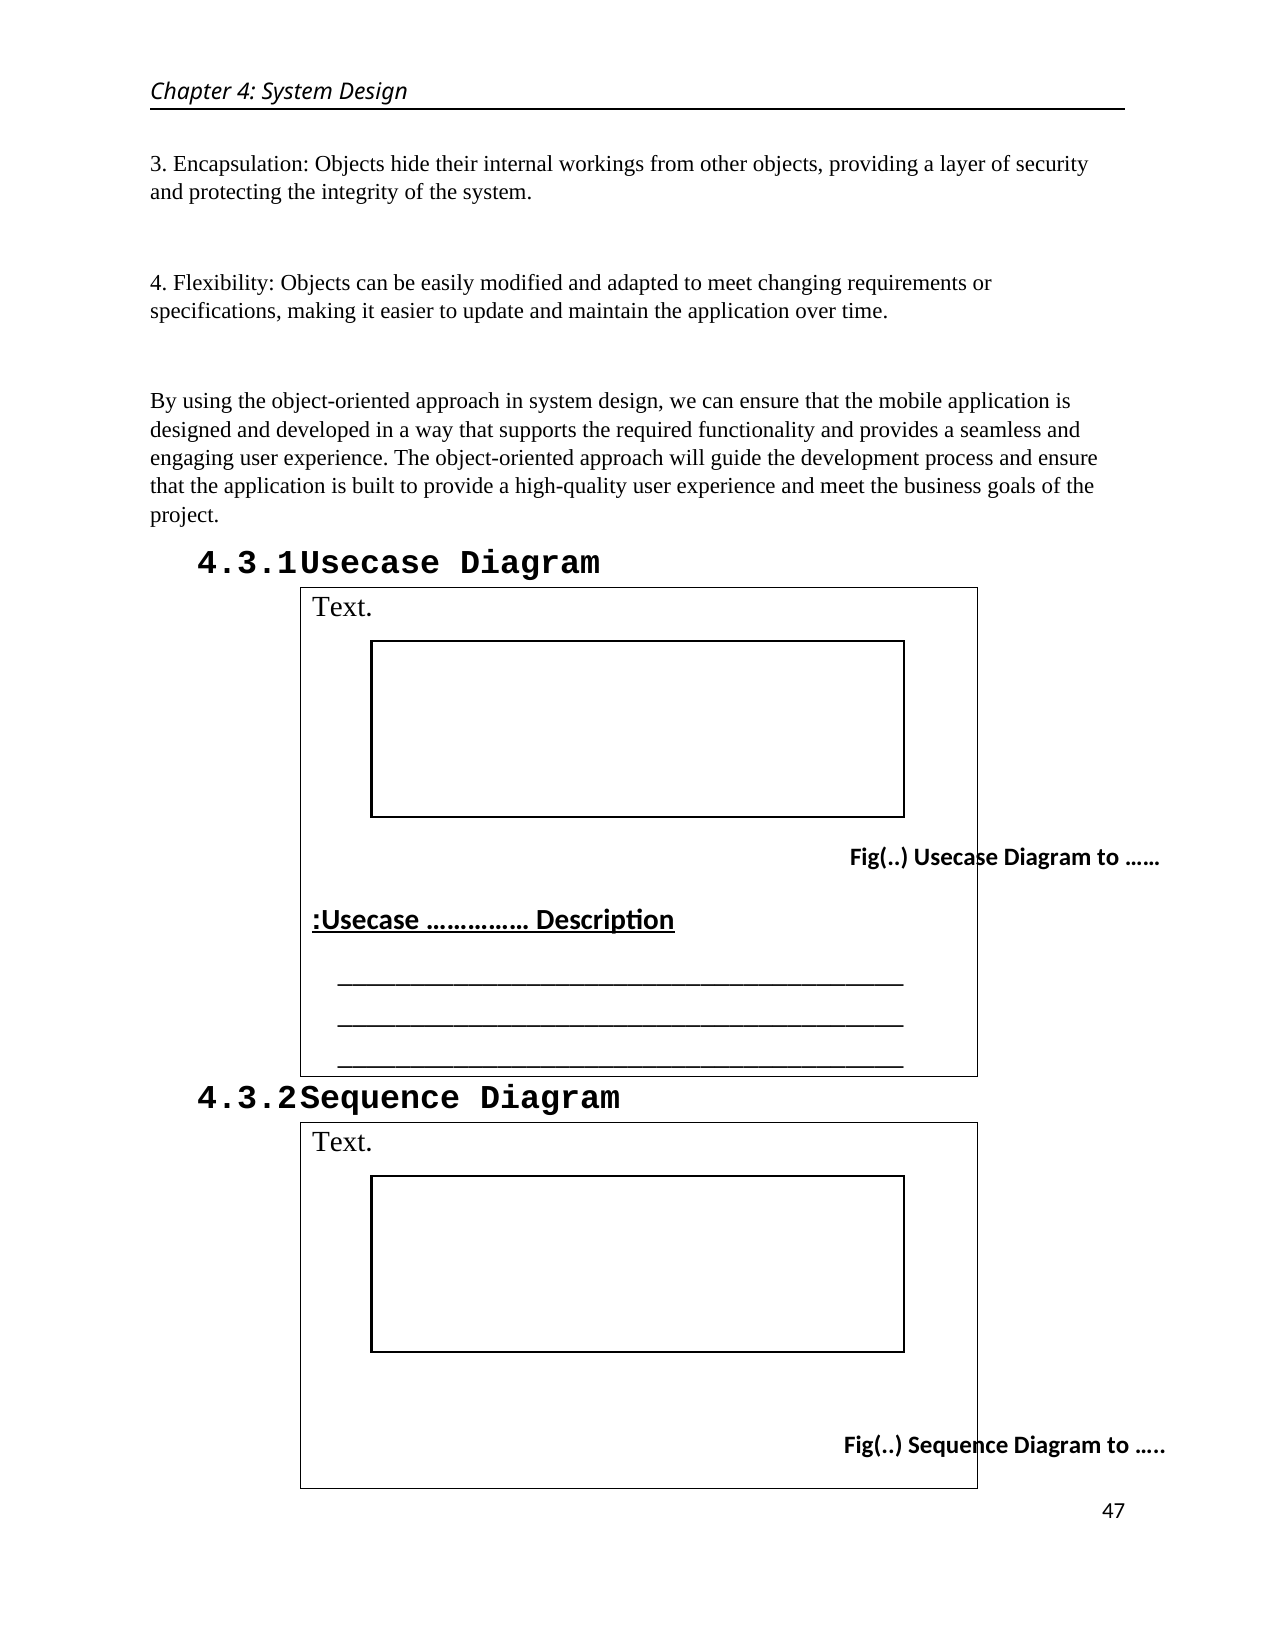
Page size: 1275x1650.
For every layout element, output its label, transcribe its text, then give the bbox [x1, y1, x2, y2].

text 4. Flexibility: Objects can be easily modified and adapted to meet changing requirements or specifications, making it easier to update and maintain the application over time. [150, 269, 1125, 323]
text 3. Encapsulation: Objects hide their internal workings from other objects, providing a layer of security and protecting the integrity of the system. [150, 150, 1125, 205]
table_header Text. [301, 1123, 977, 1488]
table_header Text. Usecase …………… Description: _______________________________________ _______________________________________ _______________________________________ [301, 588, 977, 1076]
text By using the object-oriented approach in system design, we can ensure that the mobile application is designed and developed in a way that supports the required functionality and provides a seamless and engaging user experience. The object-oriented approach will guide the development process and ensure that the application is built to provide a high-quality user experience and meet the business goals of the project. [150, 387, 1125, 527]
subtitle Usecase Diagram [197, 546, 1125, 584]
subtitle Sequence Diagram [197, 1081, 1125, 1119]
